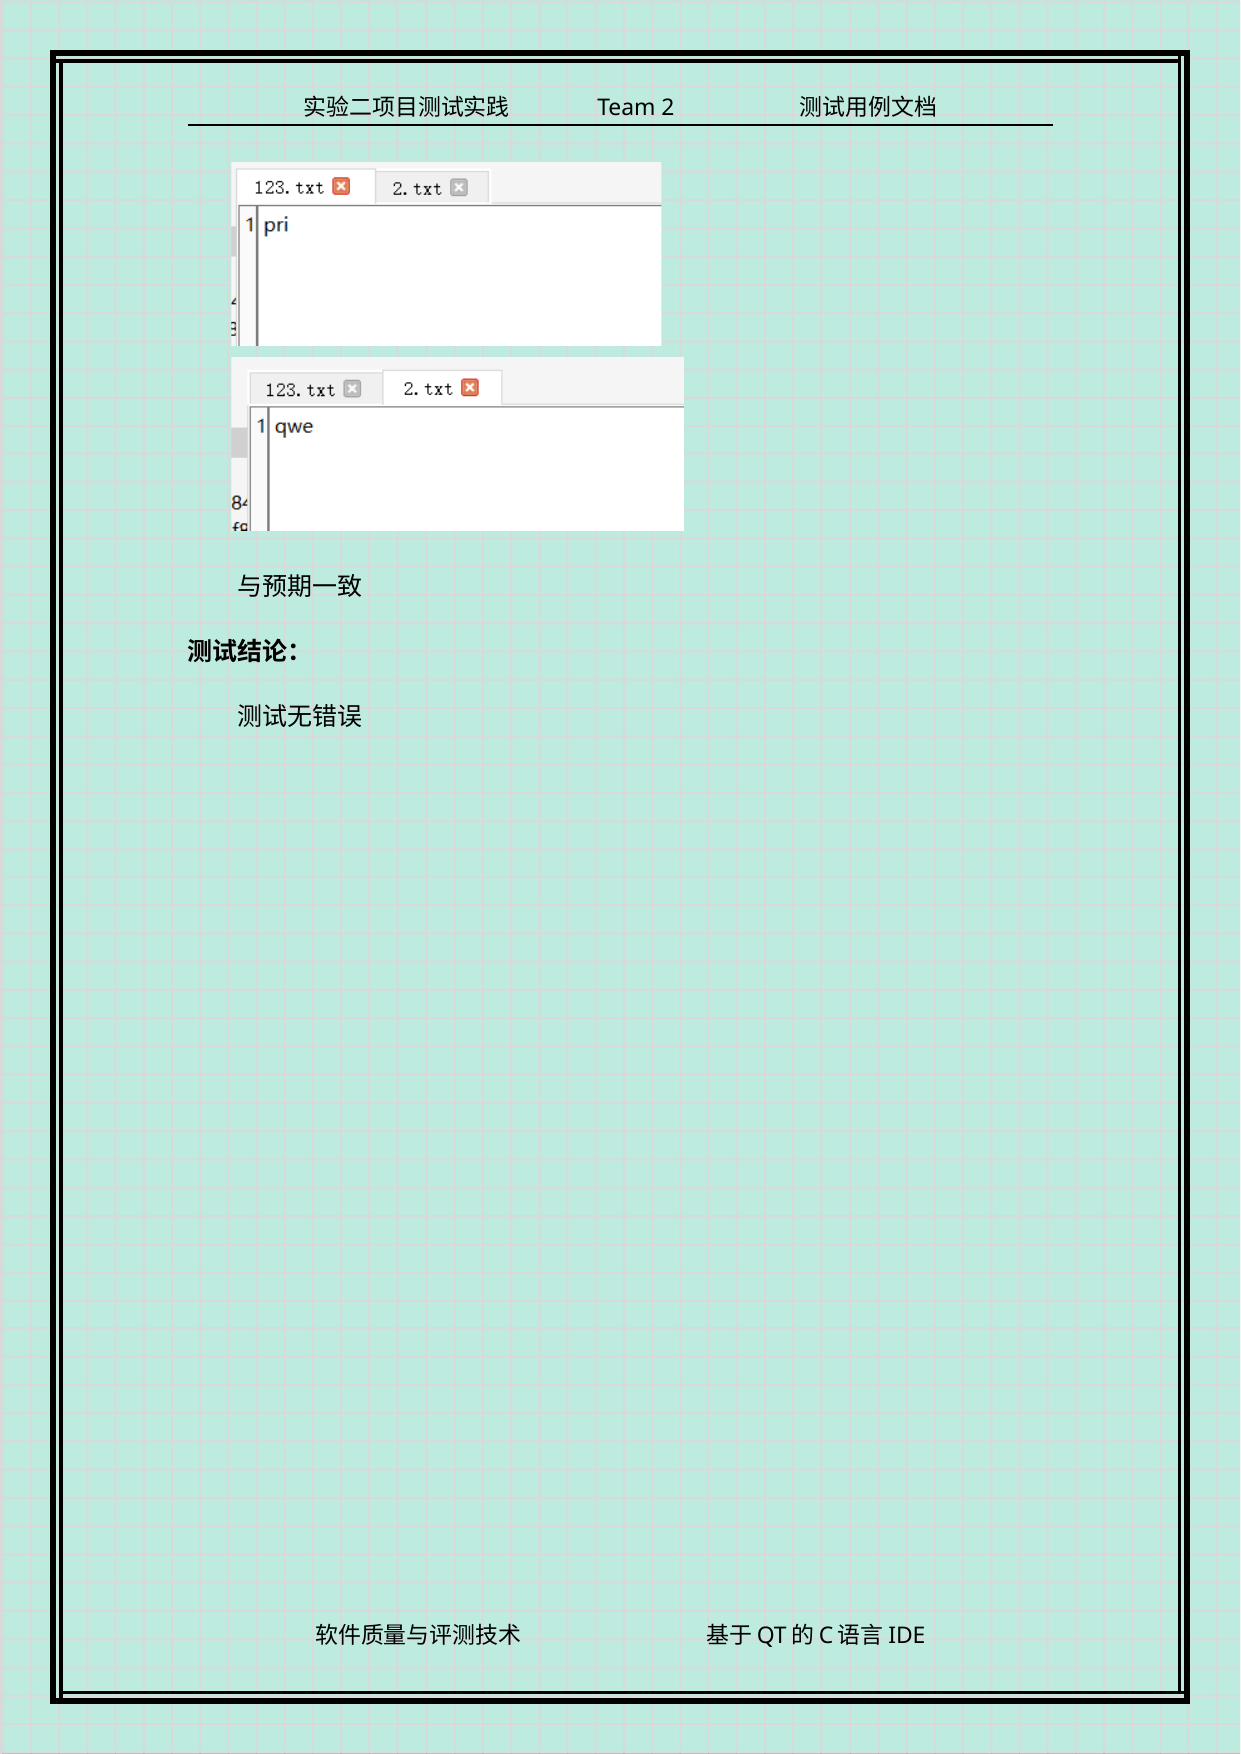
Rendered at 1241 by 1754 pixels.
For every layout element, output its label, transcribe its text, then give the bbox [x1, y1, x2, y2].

text 测试结论： [187, 617, 1053, 682]
text 与预期一致 [187, 552, 1053, 617]
text 测试无错误 [187, 682, 1053, 747]
picture [0, 0, 1241, 1754]
